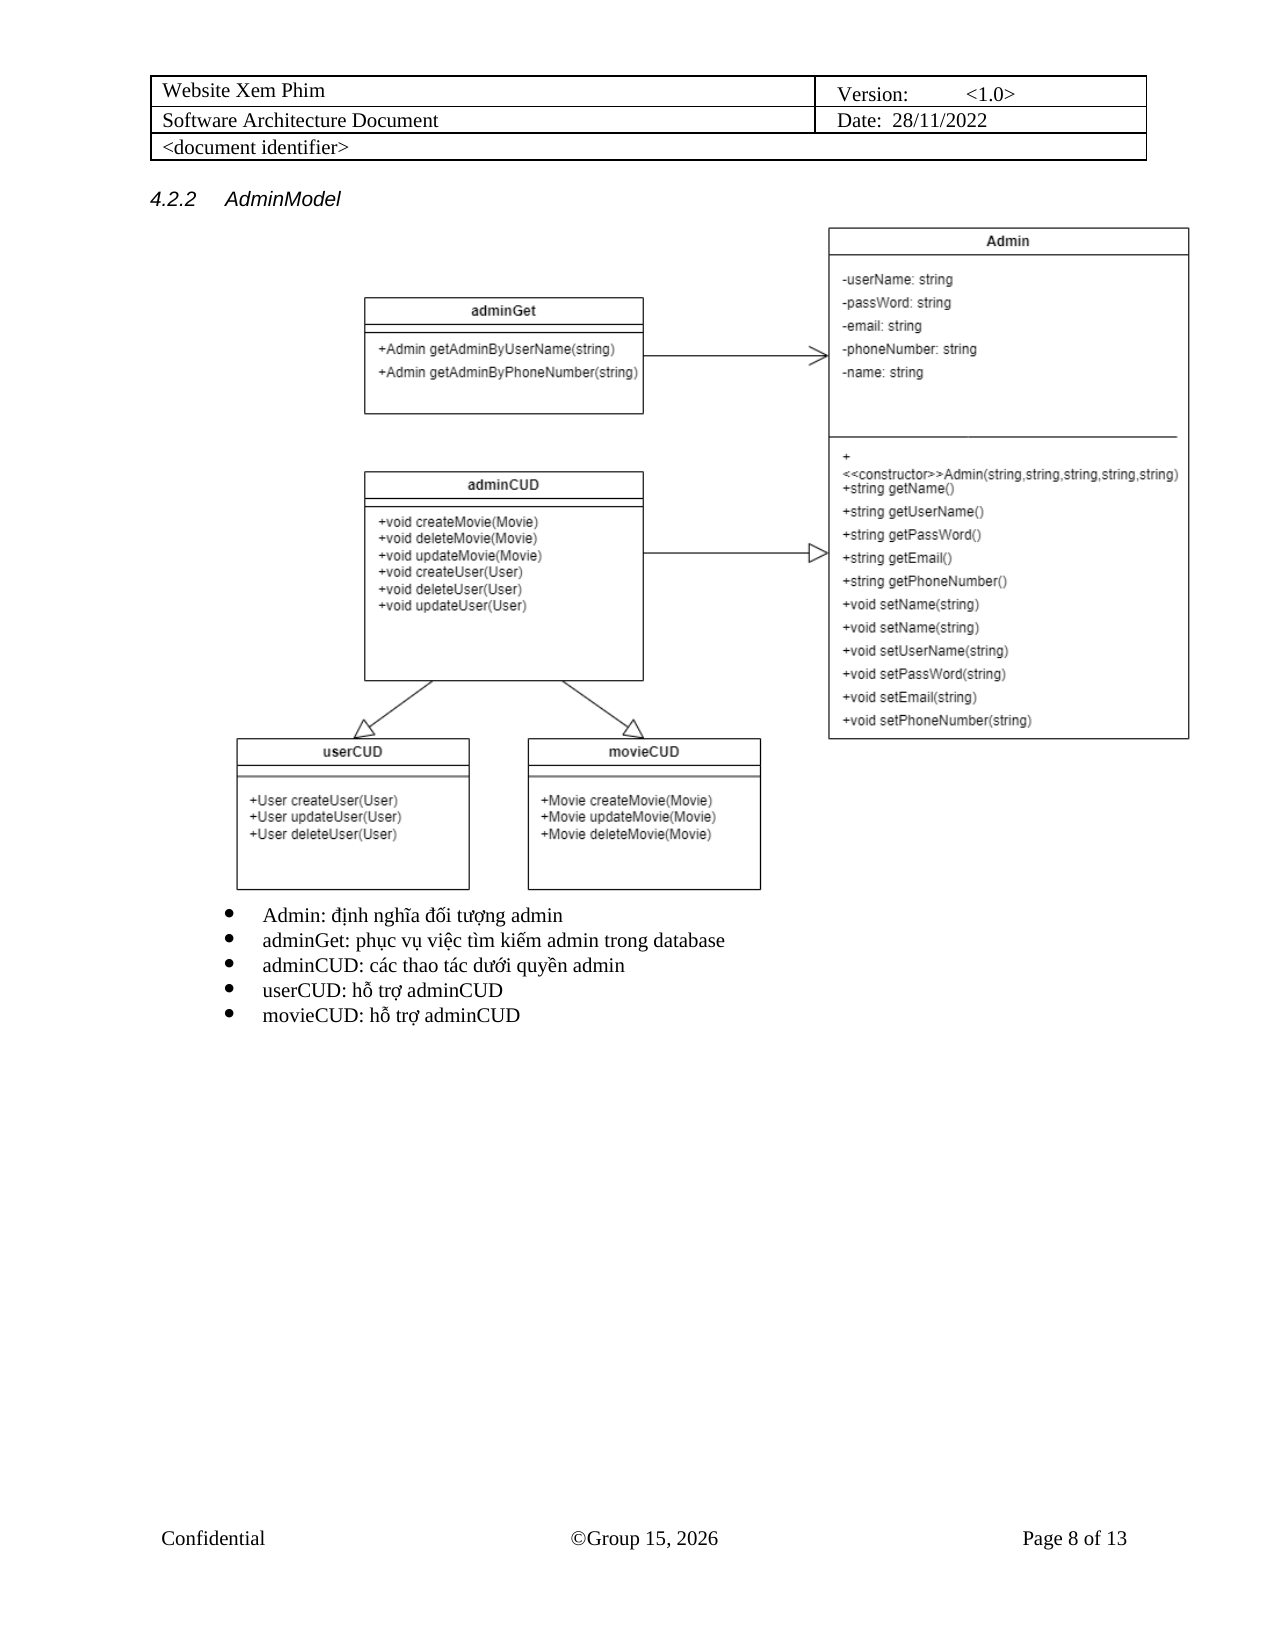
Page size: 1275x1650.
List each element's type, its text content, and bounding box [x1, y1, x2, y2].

list movieCUD: hỗ trợ adminCUD [225, 1002, 1125, 1027]
picture [225, 216, 1200, 903]
list userCUD: hỗ trợ adminCUD [225, 978, 1125, 1002]
list adminCUD: các thao tác dưới quyền admin [225, 953, 1125, 978]
subtitle AdminModel [150, 185, 1125, 210]
list adminGet: phục vụ việc tìm kiếm admin trong database [225, 928, 1125, 953]
list Admin: định nghĩa đối tượng admin [225, 903, 1125, 928]
